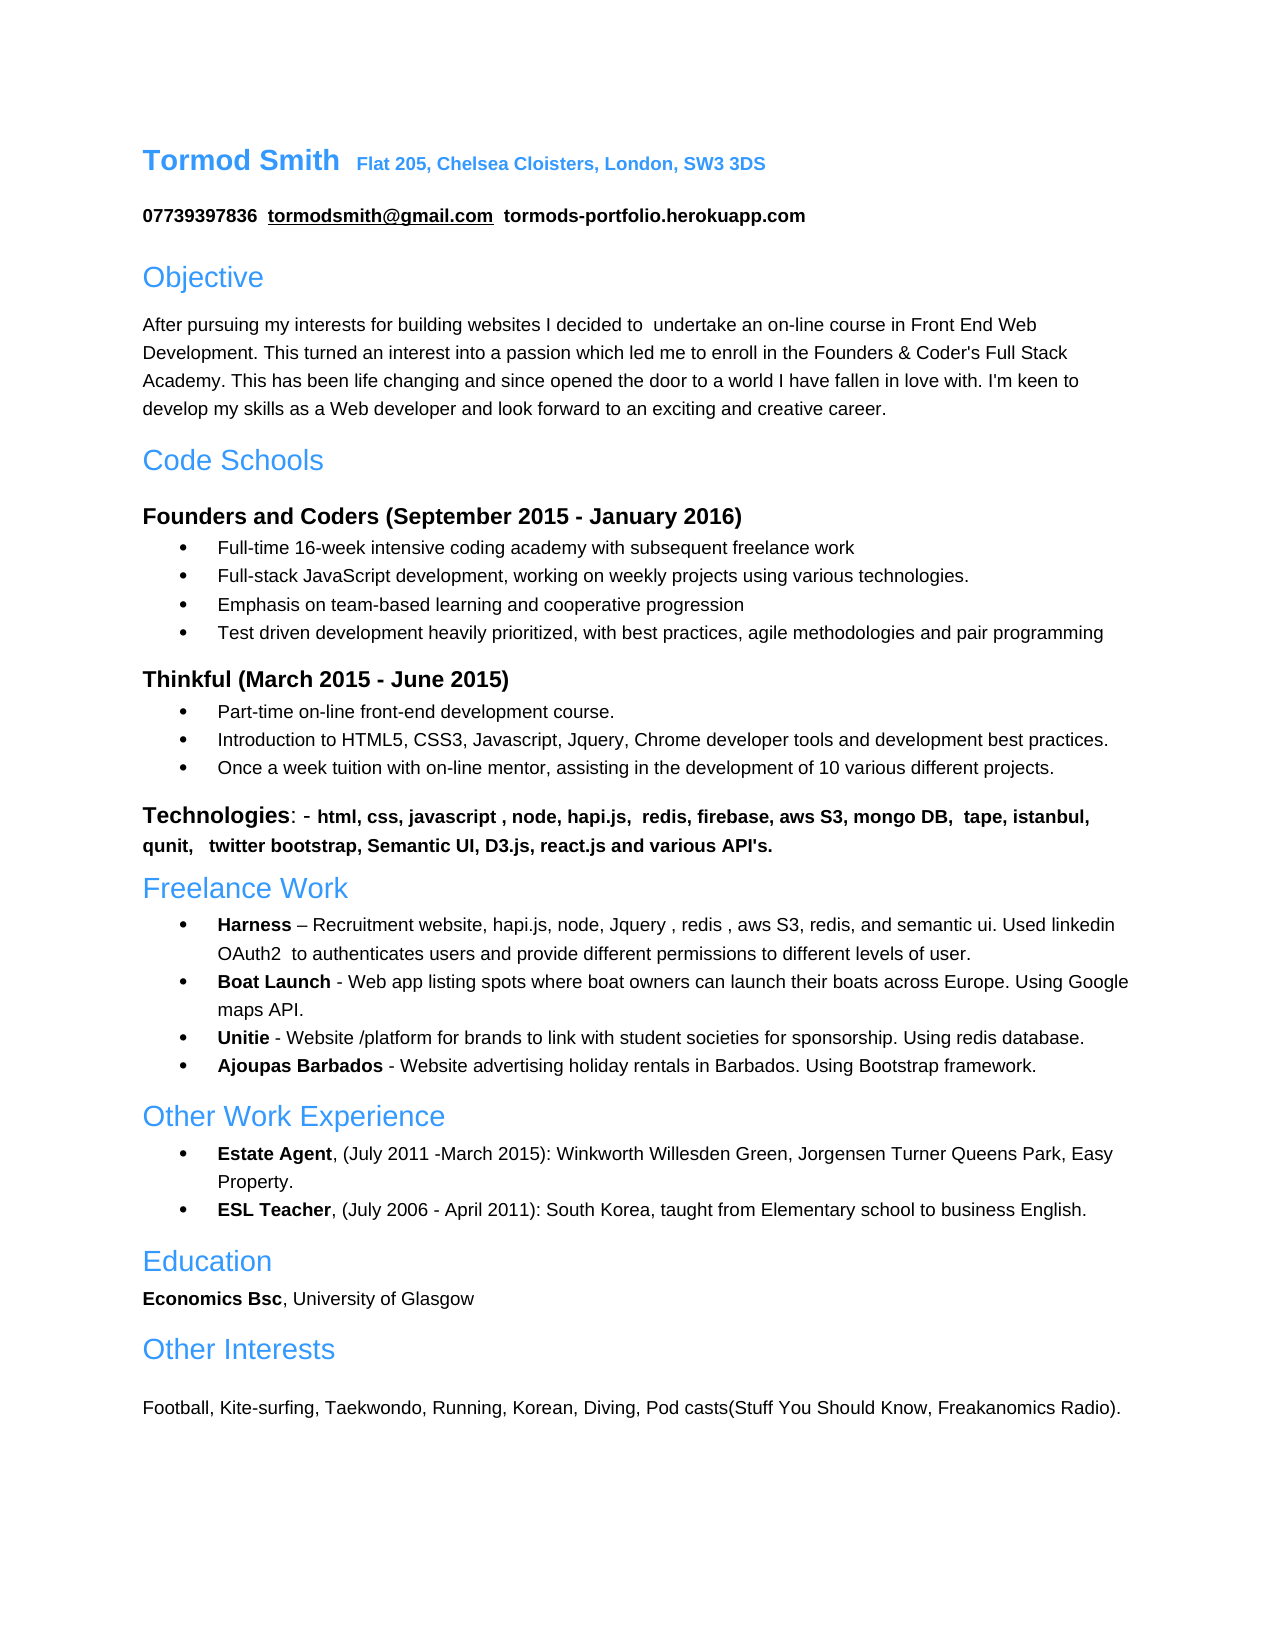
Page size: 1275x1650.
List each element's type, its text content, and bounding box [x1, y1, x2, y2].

subtitle Freelance Work [142, 871, 1132, 904]
list Emphasis on team-based learning and cooperative progression [180, 593, 1132, 615]
subtitle Other Interests [142, 1332, 1132, 1366]
list Boat Launch - Web app listing spots where boat owners can launch their boats across Europe. Using Google maps API. [180, 970, 1132, 1020]
text Economics Bsc, University of Glasgow [142, 1287, 1132, 1309]
list Full-stack JavaScript development, working on weekly projects using various technologies. [180, 565, 1132, 587]
subtitle Thinkful (March 2015 - June 2015) [142, 666, 1132, 693]
title 07739397836 tormodsmith@gmail.com tormods-portfolio.herokuapp.com [142, 205, 1132, 226]
subtitle Objective [142, 260, 1132, 293]
list Harness – Recruitment website, hapi.js, node, Jquery , redis , aws S3, redis, and semantic ui. Used linkedin OAuth2 to authenticates users and provide different permissions to different levels of user. [180, 914, 1132, 964]
list Test driven development heavily prioritized, with best practices, agile methodologies and pair programming [180, 622, 1132, 643]
subtitle Technologies: - html, css, javascript , node, hapi.js, redis, firebase, aws S3, mongo DB, tape, istanbul, qunit, twitter bootstrap, Semantic UI, D3.js, react.js and various API's. [142, 802, 1132, 856]
list Full-time 16-week intensive coding academy with subsequent freelance work [180, 537, 1132, 559]
text Football, Kite-surfing, Taekwondo, Running, Korean, Diving, Pod casts(Stuff You Should Know, Freakanomics Radio). [142, 1397, 1132, 1418]
text After pursuing my interests for building websites I decided to undertake an on-line course in Front End Web Development. This turned an interest into a passion which led me to enroll in the Founders & Coder's Full Stack Academy. This has been life changing and since opened the door to a world I have fallen in love with. I'm keen to develop my skills as a Web developer and look forward to an exciting and creative career. [142, 314, 1132, 420]
subtitle Founders and Coders (September 2015 - January 2016) [142, 503, 1132, 529]
subtitle Other Work Experience [142, 1099, 1132, 1133]
list Ajoupas Barbados - Website advertising holiday rentals in Barbados. Using Bootstrap framework. [180, 1055, 1132, 1076]
list Once a week tuition with on-line mentor, assisting in the development of 10 various different projects. [180, 757, 1132, 778]
list Introduction to HTML5, CSS3, Javascript, Jquery, Chrome developer tools and development best practices. [180, 729, 1132, 750]
list Unitie - Website /platform for brands to link with student societies for sponsorship. Using redis database. [180, 1027, 1132, 1048]
list Part-time on-line front-end development course. [180, 701, 1132, 722]
list Estate Agent, (July 2011 -March 2015): Winkworth Willesden Green, Jorgensen Turner Queens Park, Easy Property. [180, 1143, 1132, 1193]
text Code Schools [142, 443, 1132, 476]
title Tormod Smith Flat 205, Chelsea Cloisters, London, SW3 3DS [142, 142, 1132, 176]
subtitle Education [142, 1244, 1132, 1277]
list ESL Teacher, (July 2006 - April 2011): South Korea, taught from Elementary school to business English. [180, 1199, 1132, 1221]
